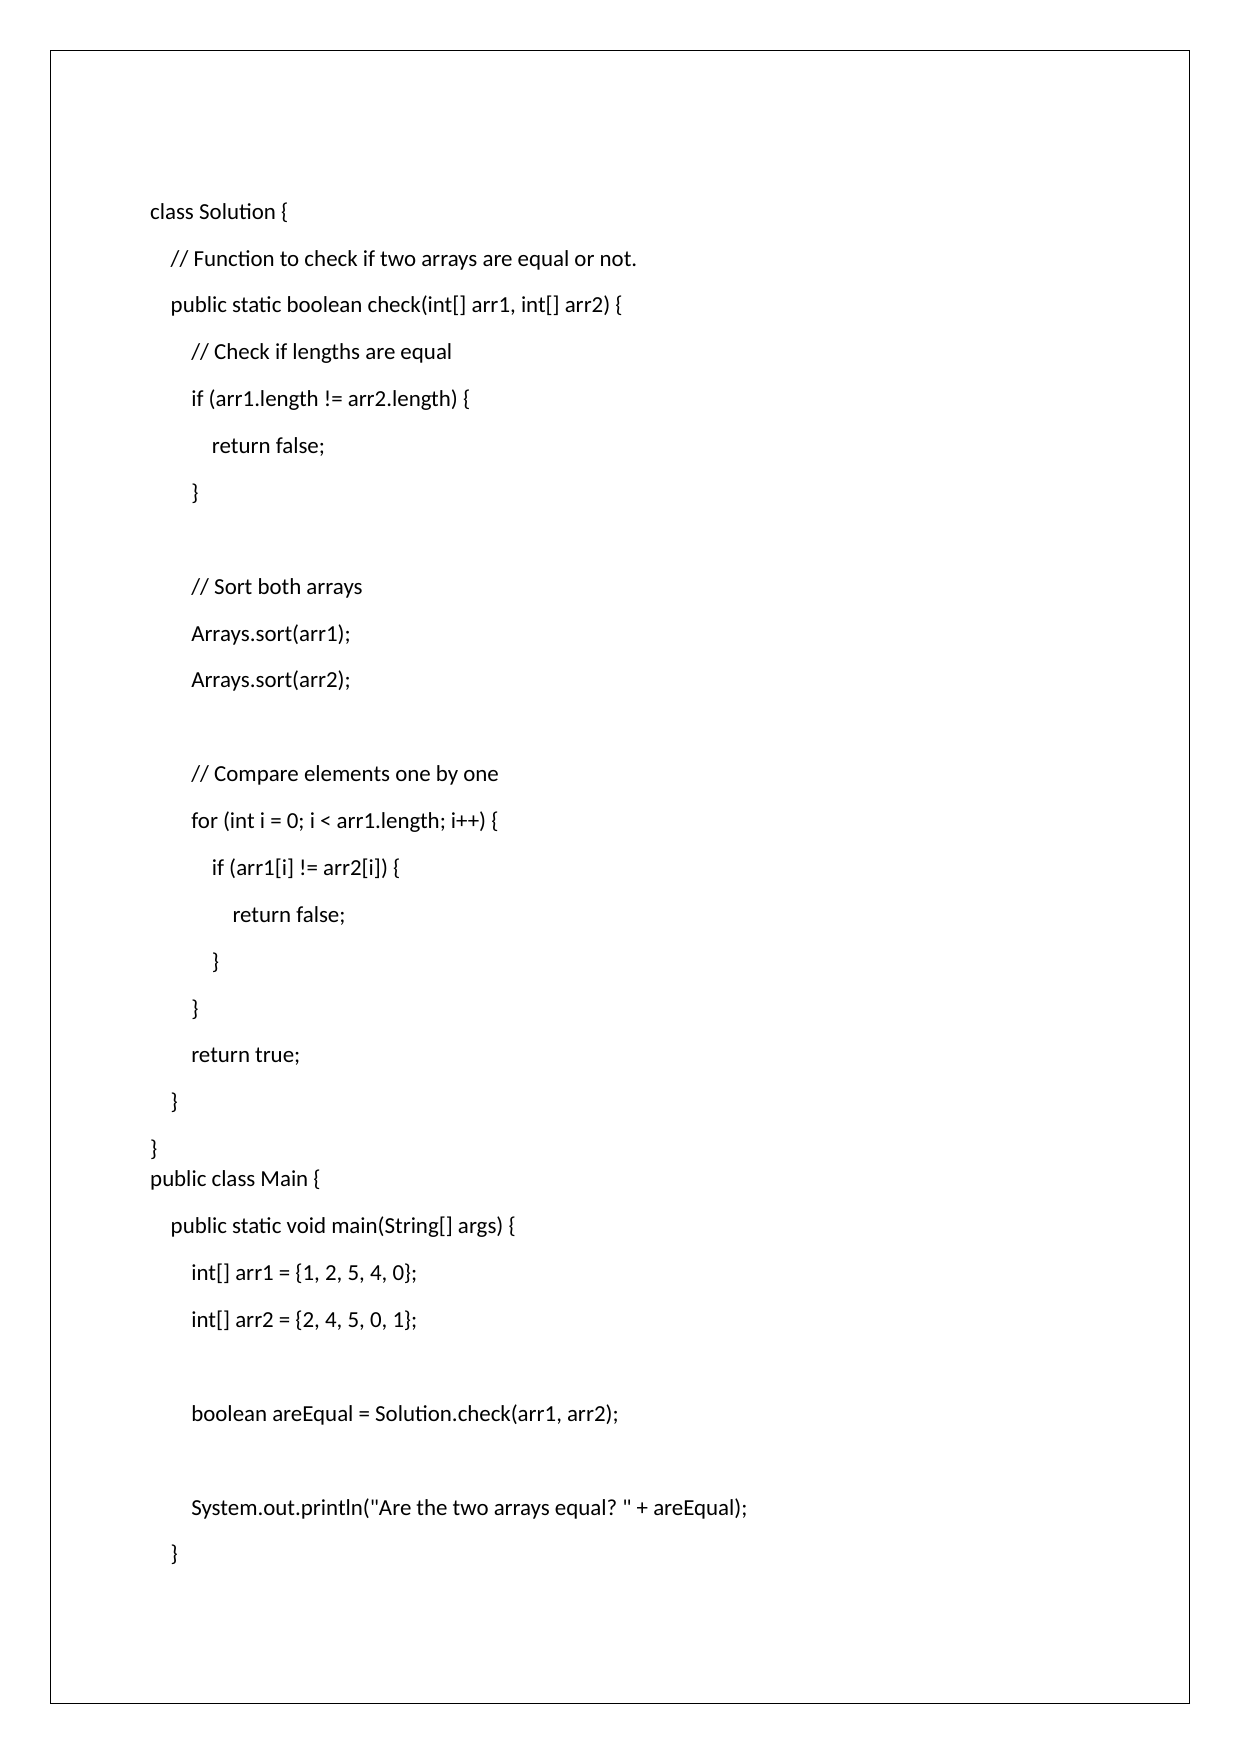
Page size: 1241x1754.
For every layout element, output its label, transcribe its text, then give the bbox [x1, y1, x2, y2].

text // Function to check if two arrays are equal or not. [150, 244, 1090, 272]
text } [150, 478, 1090, 506]
text } [150, 1539, 1090, 1568]
text public static boolean check(int[] arr1, int[] arr2) { [150, 291, 1090, 319]
text public static void main(String[] args) { [150, 1211, 1090, 1239]
text for (int i = 0; i < arr1.length; i++) { [150, 806, 1090, 834]
text if (arr1[i] != arr2[i]) { [150, 853, 1090, 881]
text // Compare elements one by one [150, 759, 1090, 787]
text System.out.println("Are the two arrays equal? " + areEqual); [150, 1493, 1090, 1521]
text // Sort both arrays [150, 572, 1090, 600]
text return false; [150, 900, 1090, 928]
text } [150, 1087, 1090, 1116]
text int[] arr2 = {2, 4, 5, 0, 1}; [150, 1305, 1090, 1333]
text Arrays.sort(arr1); [150, 619, 1090, 647]
text boolean areEqual = Solution.check(arr1, arr2); [150, 1399, 1090, 1427]
text return false; [150, 431, 1090, 459]
text } [150, 994, 1090, 1022]
text if (arr1.length != arr2.length) { [150, 384, 1090, 412]
text return true; [150, 1041, 1090, 1069]
text Arrays.sort(arr2); [150, 666, 1090, 694]
text int[] arr1 = {1, 2, 5, 4, 0}; [150, 1258, 1090, 1286]
text } public class Main { [150, 1134, 1090, 1193]
text class Solution { [150, 197, 1090, 225]
text } [150, 947, 1090, 975]
text // Check if lengths are equal [150, 337, 1090, 366]
